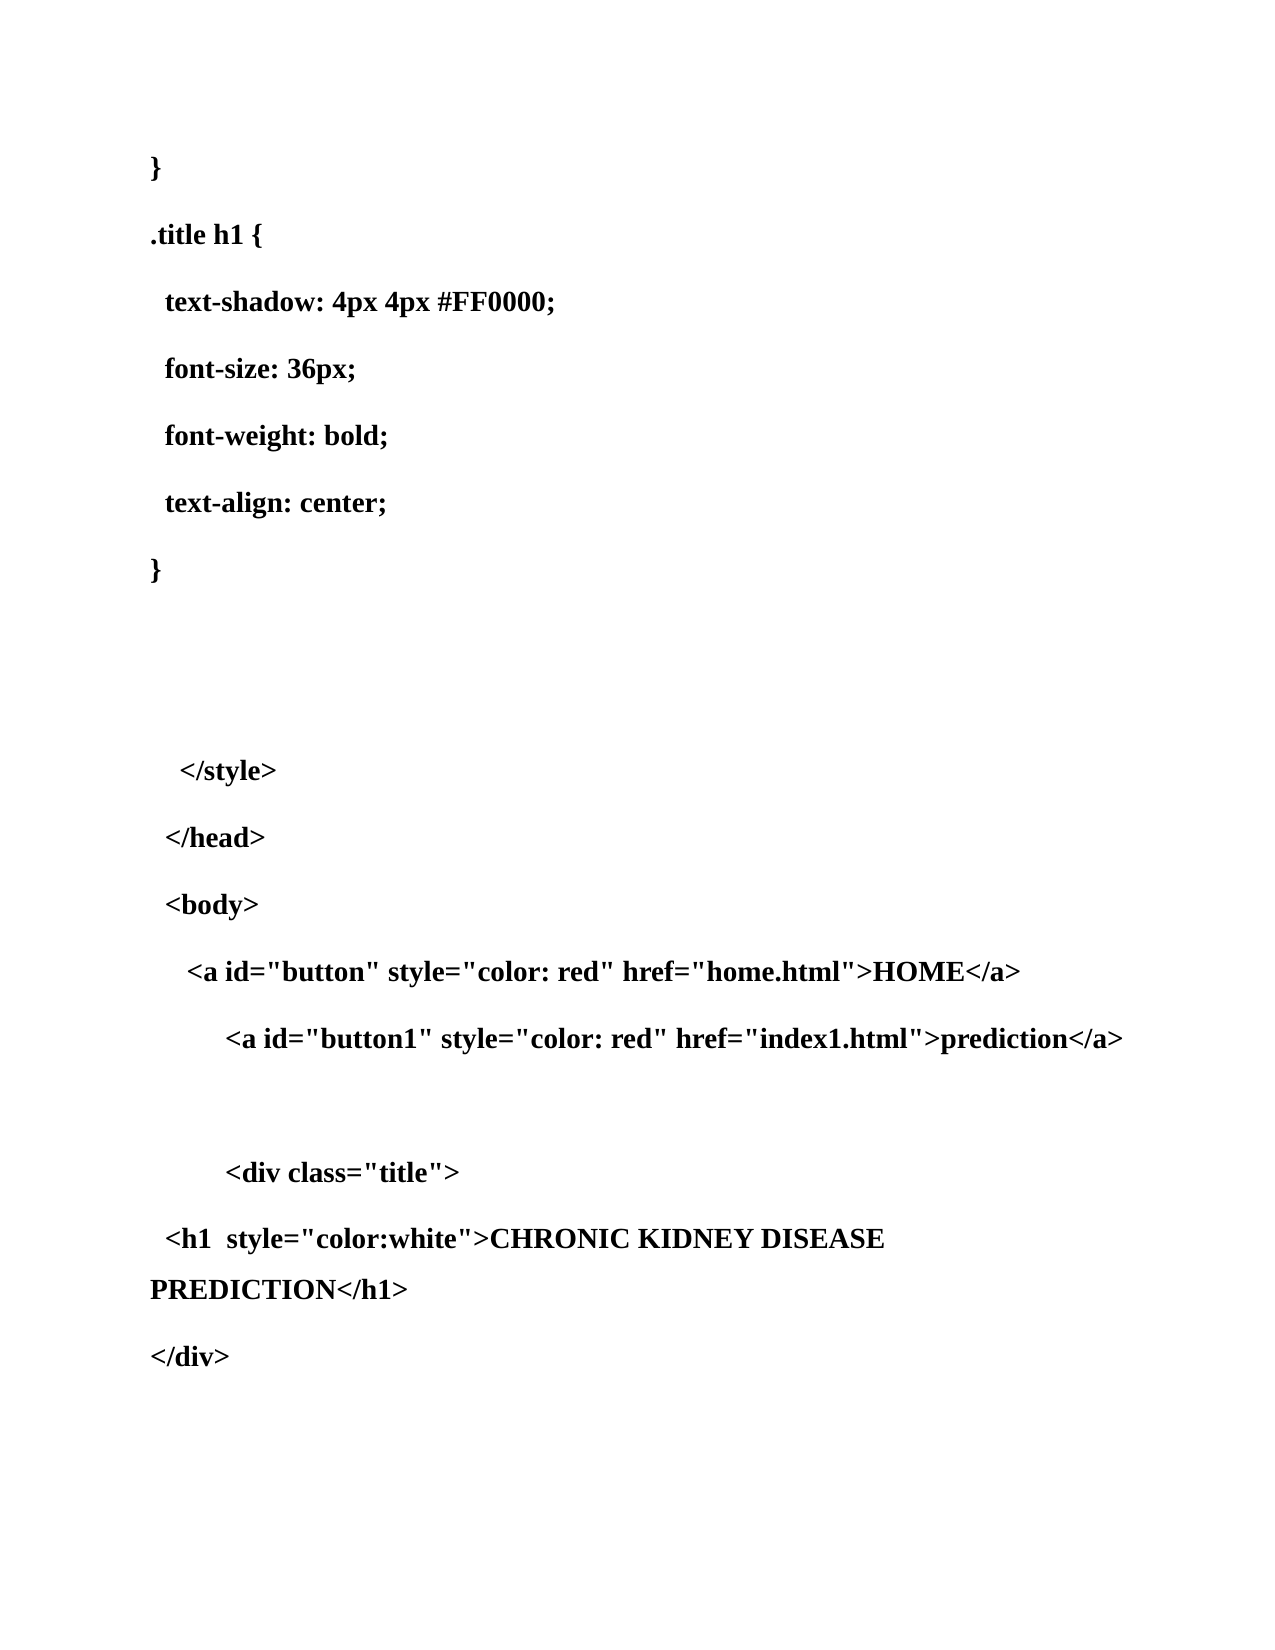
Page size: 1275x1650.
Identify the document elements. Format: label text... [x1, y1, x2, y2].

text font-size: 36px; [150, 351, 1125, 384]
text text-shadow: 4px 4px #FF0000; [150, 284, 1125, 317]
text } [150, 552, 1125, 585]
text <a id="button1" style="color: red" href="index1.html">prediction</a> [150, 1021, 1125, 1054]
text .title h1 { [150, 217, 1125, 251]
text <div class="title"> [150, 1155, 1125, 1188]
text text-align: center; [150, 485, 1125, 518]
text <h1 style="color:white">CHRONIC KIDNEY DISEASE PREDICTION</h1> [150, 1222, 1125, 1306]
text </div> [150, 1339, 1125, 1372]
text } [150, 150, 1125, 183]
text </style> [150, 753, 1125, 786]
text </head> [150, 820, 1125, 853]
text <body> [150, 887, 1125, 920]
text <a id="button" style="color: red" href="home.html">HOME</a> [150, 954, 1125, 987]
text font-weight: bold; [150, 418, 1125, 451]
